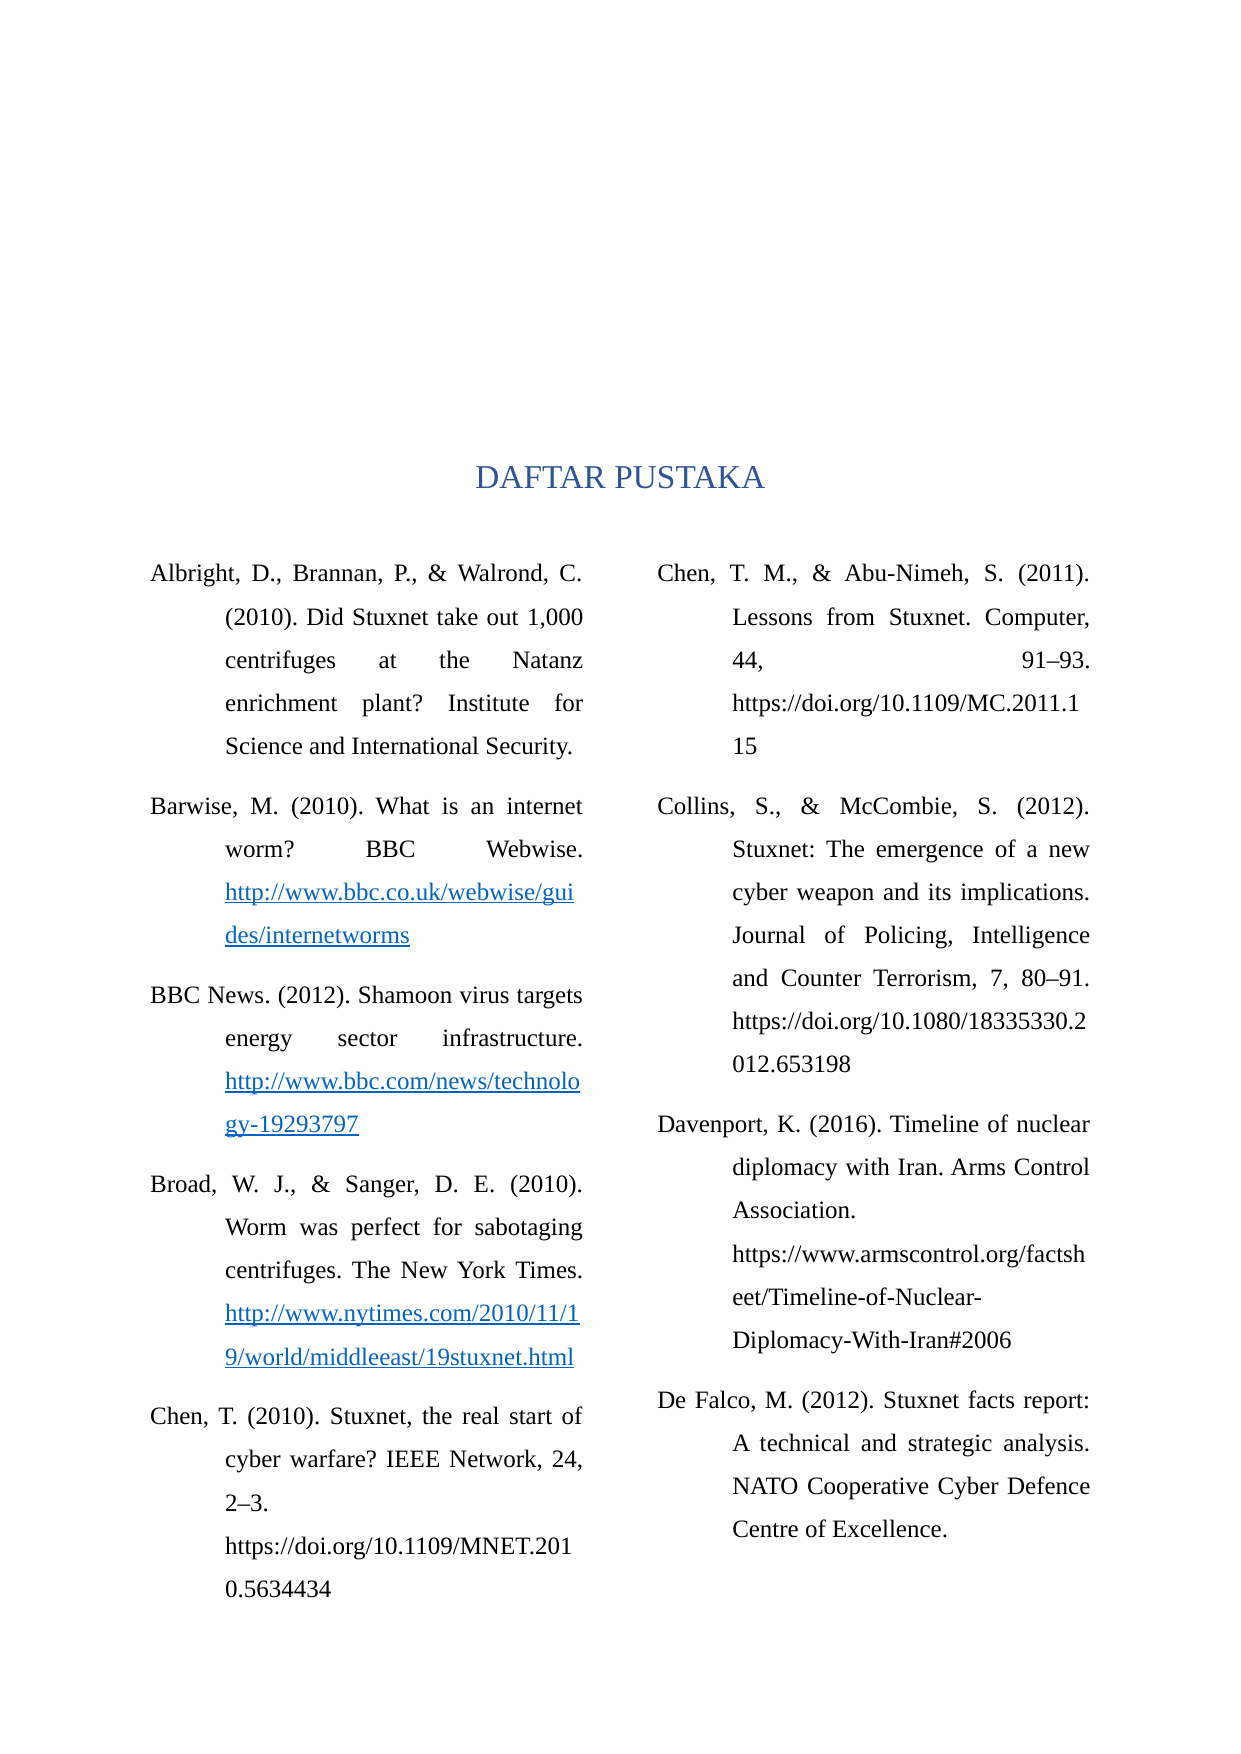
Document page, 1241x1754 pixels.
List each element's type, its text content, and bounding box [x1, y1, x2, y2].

text Barwise, M. (2010). What is an internet worm? BBC Webwise. http://www.bbc.co.uk/webwise/guides/internetworms [150, 791, 583, 949]
text De Falco, M. (2012). Stuxnet facts report: A technical and strategic analysis. NATO Cooperative Cyber Defence Centre of Excellence. [657, 1385, 1090, 1543]
text Davenport, K. (2016). Timeline of nuclear diplomacy with Iran. Arms Control Association. https://www.armscontrol.org/factsheet/Timeline-of-Nuclear-Diplomacy-With-Iran#2006 [657, 1109, 1090, 1354]
text Broad, W. J., & Sanger, D. E. (2010). Worm was perfect for sabotaging centrifuges. The New York Times. http://www.nytimes.com/2010/11/19/world/middleeast/19stuxnet.html [150, 1169, 583, 1370]
text BBC News. (2012). Shamoon virus targets energy sector infrastructure. http://www.bbc.com/news/technology-19293797 [150, 980, 583, 1138]
subtitle DAFTAR PUSTAKA [150, 457, 1090, 496]
text Collins, S., & McCombie, S. (2012). Stuxnet: The emergence of a new cyber weapon and its implications. Journal of Policing, Intelligence and Counter Terrorism, 7, 80–91. https://doi.org/10.1080/18335330.2012.653198 [657, 791, 1090, 1078]
text Chen, T. (2010). Stuxnet, the real start of cyber warfare? IEEE Network, 24, 2–3. https://doi.org/10.1109/MNET.2010.5634434 [150, 1401, 583, 1603]
text Chen, T. M., & Abu-Nimeh, S. (2011). Lessons from Stuxnet. Computer, 44, 91–93. https://doi.org/10.1109/MC.2011.115 [657, 558, 1090, 760]
text Albright, D., Brannan, P., & Walrond, C. (2010). Did Stuxnet take out 1,000 centrifuges at the Natanz enrichment plant? Institute for Science and International Security. [150, 558, 583, 760]
